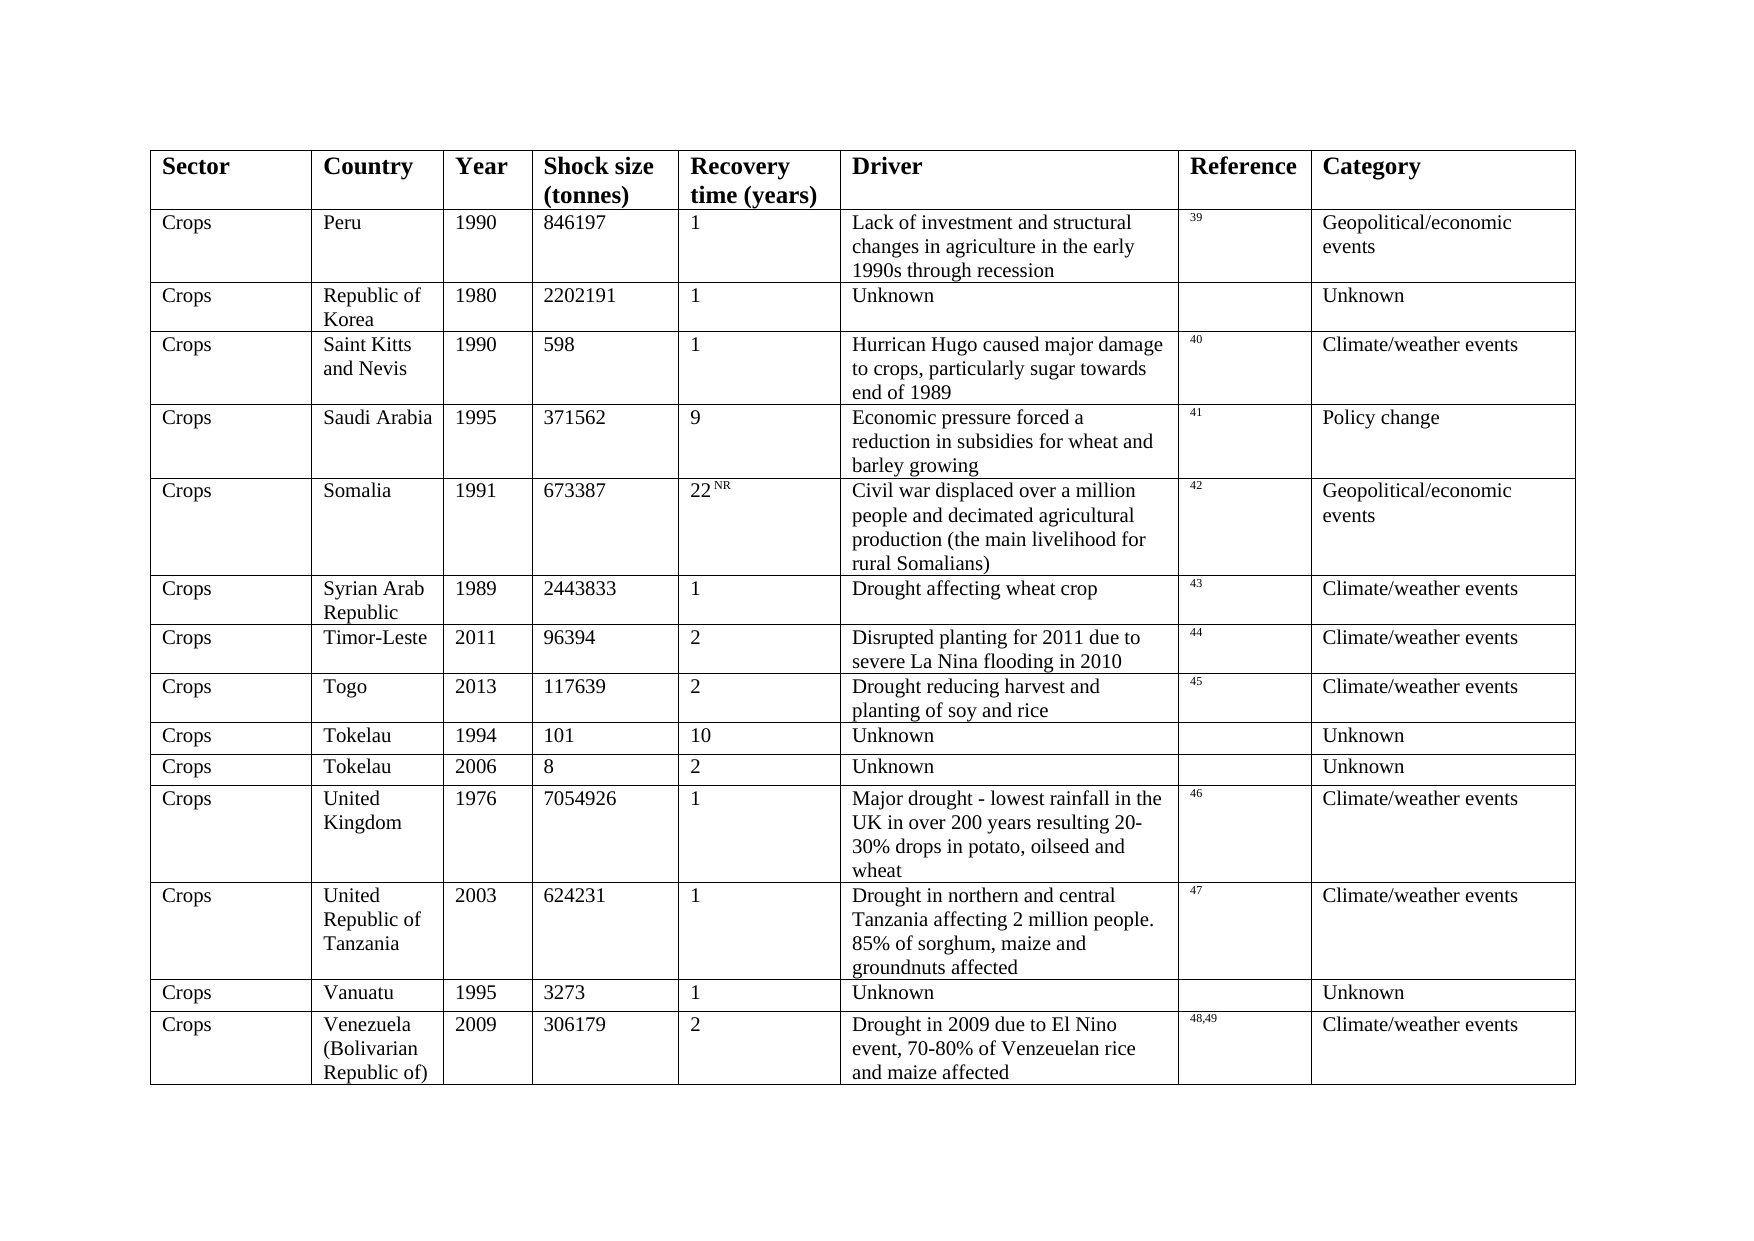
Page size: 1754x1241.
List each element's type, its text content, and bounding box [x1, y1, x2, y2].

table_cell Drought reducing harvest and planting of soy and rice [841, 674, 1178, 722]
table_cell 9 [679, 405, 840, 477]
table_cell Climate/weather events [1312, 786, 1575, 882]
table_cell 2443833 [533, 576, 678, 624]
table_cell 2202191 [533, 283, 678, 331]
table_cell Crops [151, 405, 311, 477]
table_cell 8 [533, 755, 678, 785]
table_cell 1991 [444, 479, 532, 575]
table_cell 1994 [444, 723, 532, 753]
table_cell Climate/weather events [1312, 883, 1575, 979]
table_cell 1 [679, 786, 840, 882]
table_cell Climate/weather events [1312, 576, 1575, 624]
table_header Category [1312, 151, 1575, 208]
table_cell 2011 [444, 625, 532, 673]
table_cell 1 [679, 283, 840, 331]
table_cell 2009 [444, 1012, 532, 1084]
table_cell 598 [533, 332, 678, 404]
table_cell [1179, 723, 1311, 753]
table_header Year [444, 151, 532, 208]
table_cell 22 NR [679, 479, 840, 575]
table_header Country [312, 151, 443, 208]
table_cell 96394 [533, 625, 678, 673]
table_cell Unknown [1312, 755, 1575, 785]
table_cell 48,49 [1179, 1012, 1311, 1084]
table_cell Saint Kitts and Nevis [312, 332, 443, 404]
table_header Sector [151, 151, 311, 208]
table_cell Lack of investment and structural changes in agriculture in the early 1990s through recession [841, 210, 1178, 282]
table_cell Unknown [841, 283, 1178, 331]
table_cell 47 [1179, 883, 1311, 979]
table_cell Economic pressure forced a reduction in subsidies for wheat and barley growing [841, 405, 1178, 477]
table_header Driver [841, 151, 1178, 208]
table_cell 40 [1179, 332, 1311, 404]
table_cell 371562 [533, 405, 678, 477]
table_cell Unknown [841, 980, 1178, 1011]
table_cell 2003 [444, 883, 532, 979]
table_cell 1 [679, 883, 840, 979]
table_cell Crops [151, 576, 311, 624]
table_cell Crops [151, 479, 311, 575]
table_cell Timor-Leste [312, 625, 443, 673]
table_cell 43 [1179, 576, 1311, 624]
table_cell Crops [151, 674, 311, 722]
table_cell 1 [679, 210, 840, 282]
table_cell 846197 [533, 210, 678, 282]
table_cell Unknown [841, 723, 1178, 753]
table_cell Drought in 2009 due to El Nino event, 70-80% of Venzeuelan rice and maize affected [841, 1012, 1178, 1084]
table_cell Crops [151, 883, 311, 979]
table_cell Unknown [841, 755, 1178, 785]
table_cell 1980 [444, 283, 532, 331]
table_cell 1976 [444, 786, 532, 882]
table_cell Unknown [1312, 283, 1575, 331]
table_header Shock size (tonnes) [533, 151, 678, 208]
table_cell 2013 [444, 674, 532, 722]
table_cell 117639 [533, 674, 678, 722]
table_cell Civil war displaced over a million people and decimated agricultural production (the main livelihood for rural Somalians) [841, 479, 1178, 575]
table_cell 2 [679, 1012, 840, 1084]
table_cell Crops [151, 755, 311, 785]
table_cell Climate/weather events [1312, 625, 1575, 673]
table_cell 46 [1179, 786, 1311, 882]
table_cell Tokelau [312, 755, 443, 785]
table_cell 39 [1179, 210, 1311, 282]
table_cell 624231 [533, 883, 678, 979]
table_cell Geopolitical/economic events [1312, 210, 1575, 282]
table_cell Climate/weather events [1312, 1012, 1575, 1084]
table_cell Drought in northern and central Tanzania affecting 2 million people. 85% of sorghum, maize and groundnuts affected [841, 883, 1178, 979]
table_cell [1179, 283, 1311, 331]
table_cell Vanuatu [312, 980, 443, 1011]
table_cell 673387 [533, 479, 678, 575]
table_cell Togo [312, 674, 443, 722]
table_cell Crops [151, 1012, 311, 1084]
table_cell Unknown [1312, 980, 1575, 1011]
table_cell 41 [1179, 405, 1311, 477]
table_cell 42 [1179, 479, 1311, 575]
table_cell Tokelau [312, 723, 443, 753]
table_cell Policy change [1312, 405, 1575, 477]
table_cell Drought affecting wheat crop [841, 576, 1178, 624]
table_cell Unknown [1312, 723, 1575, 753]
table_cell 1995 [444, 405, 532, 477]
table_cell 101 [533, 723, 678, 753]
table_header Recovery time (years) [679, 151, 840, 208]
table_cell 1995 [444, 980, 532, 1011]
table_cell United Kingdom [312, 786, 443, 882]
table_cell Climate/weather events [1312, 674, 1575, 722]
table_cell Major drought - lowest rainfall in the UK in over 200 years resulting 20-30% drops in potato, oilseed and wheat [841, 786, 1178, 882]
table_header Reference [1179, 151, 1311, 208]
table_cell Syrian Arab Republic [312, 576, 443, 624]
table_cell 2 [679, 625, 840, 673]
table_cell Saudi Arabia [312, 405, 443, 477]
table_cell 1 [679, 980, 840, 1011]
table_cell Hurrican Hugo caused major damage to crops, particularly sugar towards end of 1989 [841, 332, 1178, 404]
table_cell Crops [151, 625, 311, 673]
table_cell 2 [679, 755, 840, 785]
table_cell 44 [1179, 625, 1311, 673]
table_cell Crops [151, 210, 311, 282]
table_cell 10 [679, 723, 840, 753]
table_cell Crops [151, 723, 311, 753]
table_cell 306179 [533, 1012, 678, 1084]
table_cell [1179, 755, 1311, 785]
table_cell Republic of Korea [312, 283, 443, 331]
table_cell 1 [679, 576, 840, 624]
table_cell 2006 [444, 755, 532, 785]
table_cell 1990 [444, 332, 532, 404]
table_cell Somalia [312, 479, 443, 575]
table_cell Disrupted planting for 2011 due to severe La Nina flooding in 2010 [841, 625, 1178, 673]
table_cell 2 [679, 674, 840, 722]
table_cell 7054926 [533, 786, 678, 882]
table_cell Geopolitical/economic events [1312, 479, 1575, 575]
table_cell Peru [312, 210, 443, 282]
table_cell Climate/weather events [1312, 332, 1575, 404]
table_cell Crops [151, 283, 311, 331]
table_cell 45 [1179, 674, 1311, 722]
table_cell 1990 [444, 210, 532, 282]
table_cell United Republic of Tanzania [312, 883, 443, 979]
table_cell 1989 [444, 576, 532, 624]
table_cell Crops [151, 980, 311, 1011]
table_cell Crops [151, 786, 311, 882]
table_cell Venezuela (Bolivarian Republic of) [312, 1012, 443, 1084]
table_cell 1 [679, 332, 840, 404]
table_cell Crops [151, 332, 311, 404]
table_cell [1179, 980, 1311, 1011]
table_cell 3273 [533, 980, 678, 1011]
